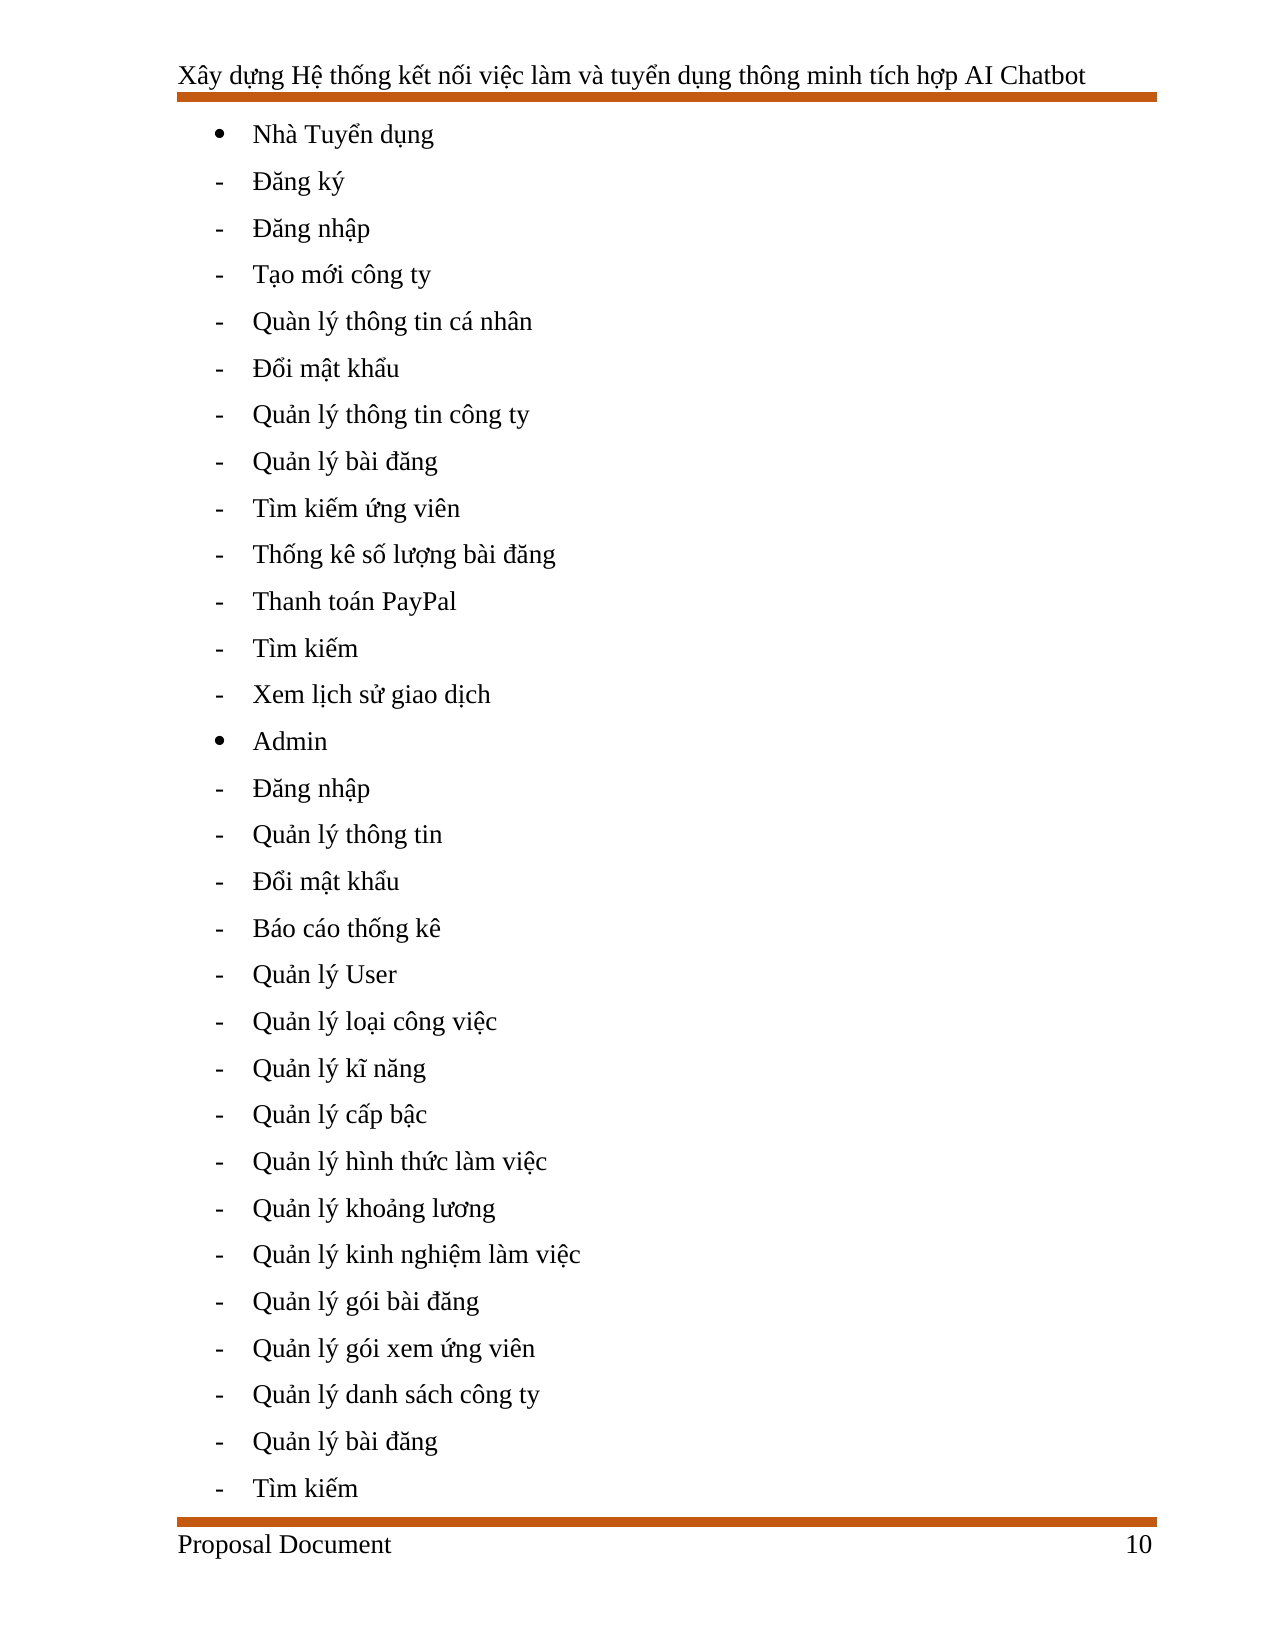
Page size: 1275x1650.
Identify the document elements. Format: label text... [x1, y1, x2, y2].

list Tạo mới công ty [215, 258, 1157, 289]
list Nhà Tuyển dụng [215, 118, 1157, 149]
list Quản lý kĩ năng [215, 1052, 1157, 1083]
list Quản lý danh sách công ty [215, 1378, 1157, 1410]
list Quản lý khoảng lương [215, 1192, 1157, 1223]
list Quản lý gói xem ứng viên [215, 1332, 1157, 1363]
list Quản lý thông tin công ty [215, 398, 1157, 429]
list Quản lý hình thức làm việc [215, 1145, 1157, 1176]
list Quản lý bài đăng [215, 1425, 1157, 1456]
list Đăng ký [215, 165, 1157, 196]
list Tìm kiếm [215, 632, 1157, 663]
list Tìm kiếm ứng viên [215, 492, 1157, 523]
list Xem lịch sử giao dịch [215, 678, 1157, 709]
list Quàn lý thông tin cá nhân [215, 305, 1157, 336]
list Quản lý bài đăng [215, 445, 1157, 476]
list Admin [215, 725, 1157, 756]
list Quản lý gói bài đăng [215, 1285, 1157, 1316]
list Đổi mật khẩu [215, 352, 1157, 383]
list Quản lý loại công việc [215, 1005, 1157, 1036]
list Đổi mật khẩu [215, 865, 1157, 896]
list Báo cáo thống kê [215, 912, 1157, 943]
list Thanh toán PayPal [215, 585, 1157, 616]
list Quản lý thông tin [215, 818, 1157, 850]
list Đăng nhập [215, 772, 1157, 803]
list Đăng nhập [215, 212, 1157, 243]
list Thống kê số lượng bài đăng [215, 538, 1157, 569]
list Quản lý kinh nghiệm làm việc [215, 1238, 1157, 1270]
list Quản lý cấp bậc [215, 1098, 1157, 1130]
list Quản lý User [215, 958, 1157, 990]
list Tìm kiếm [215, 1472, 1157, 1503]
